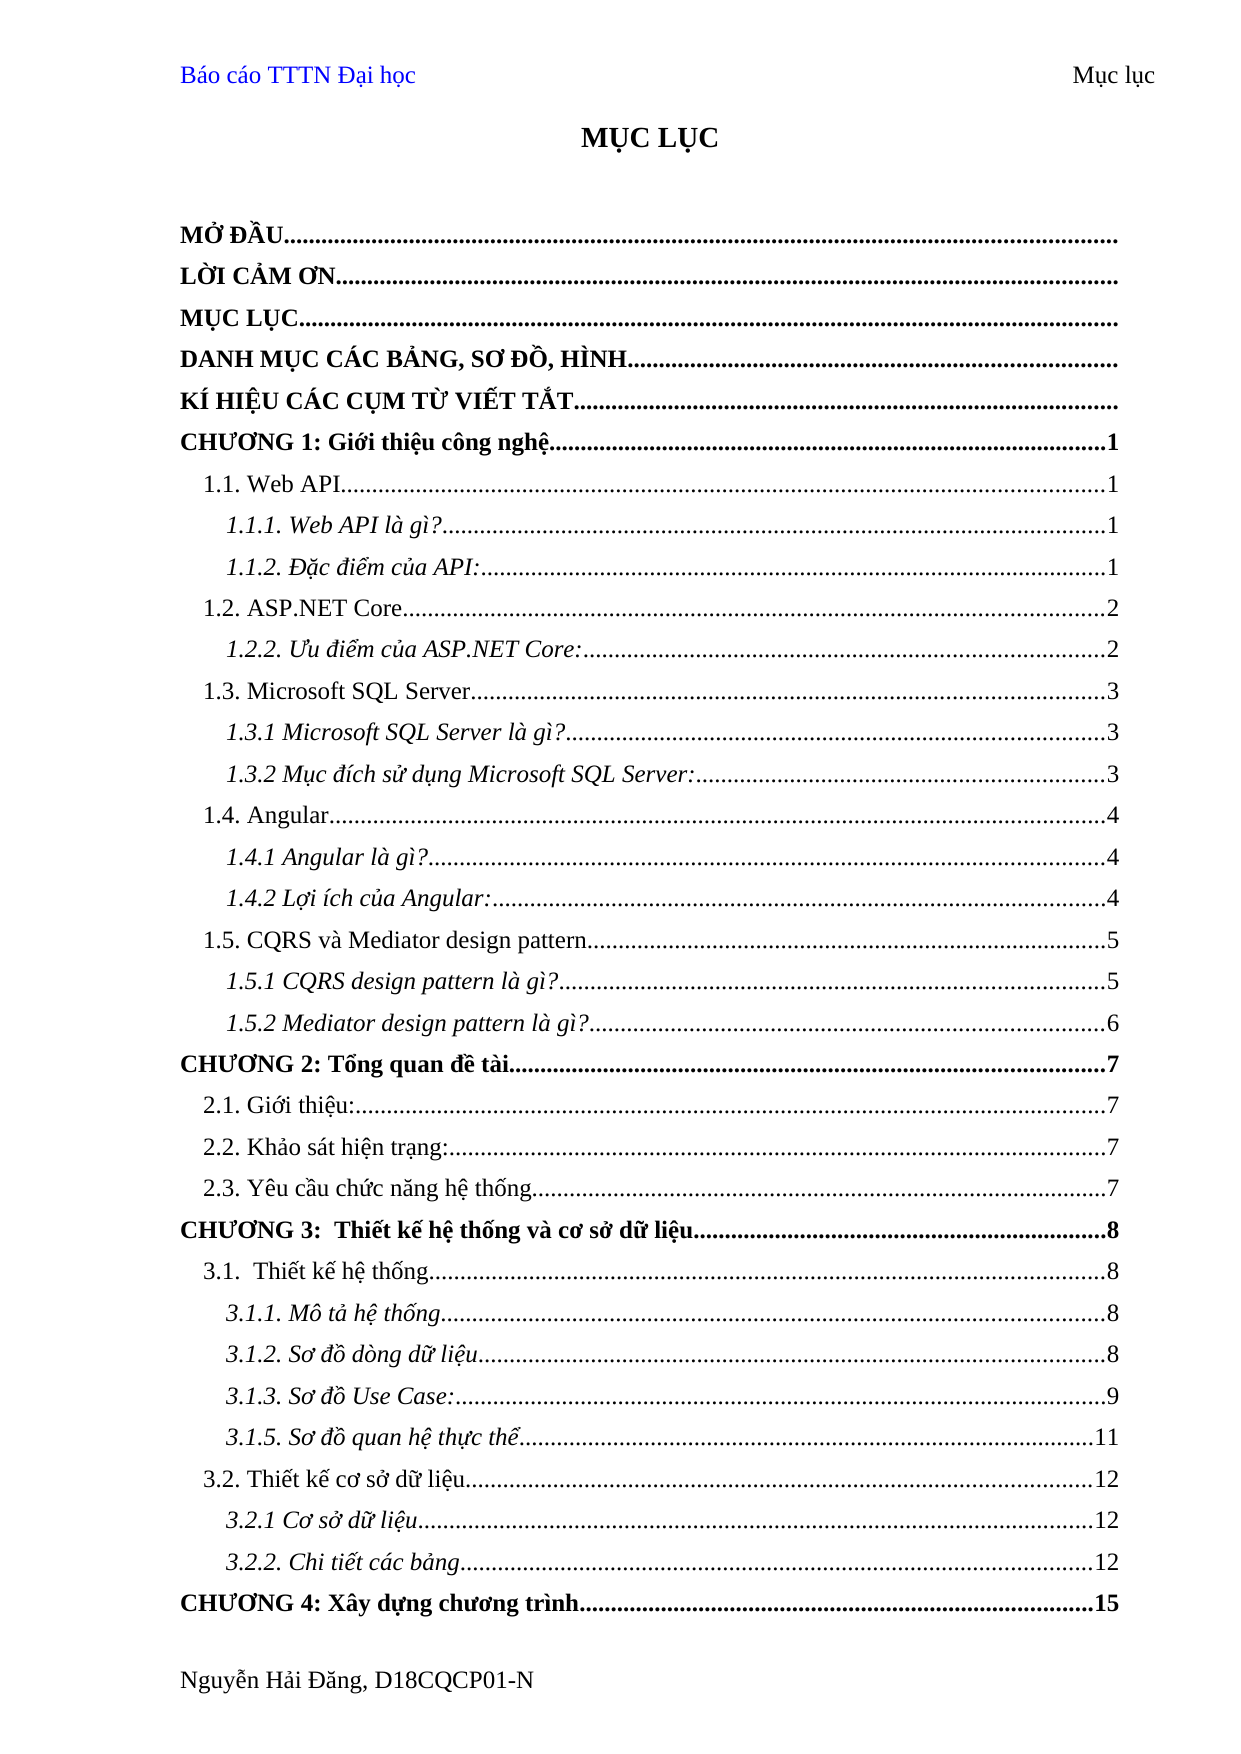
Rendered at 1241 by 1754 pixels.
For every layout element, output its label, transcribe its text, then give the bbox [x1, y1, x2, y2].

title MỤC LỤC [180, 120, 1120, 153]
